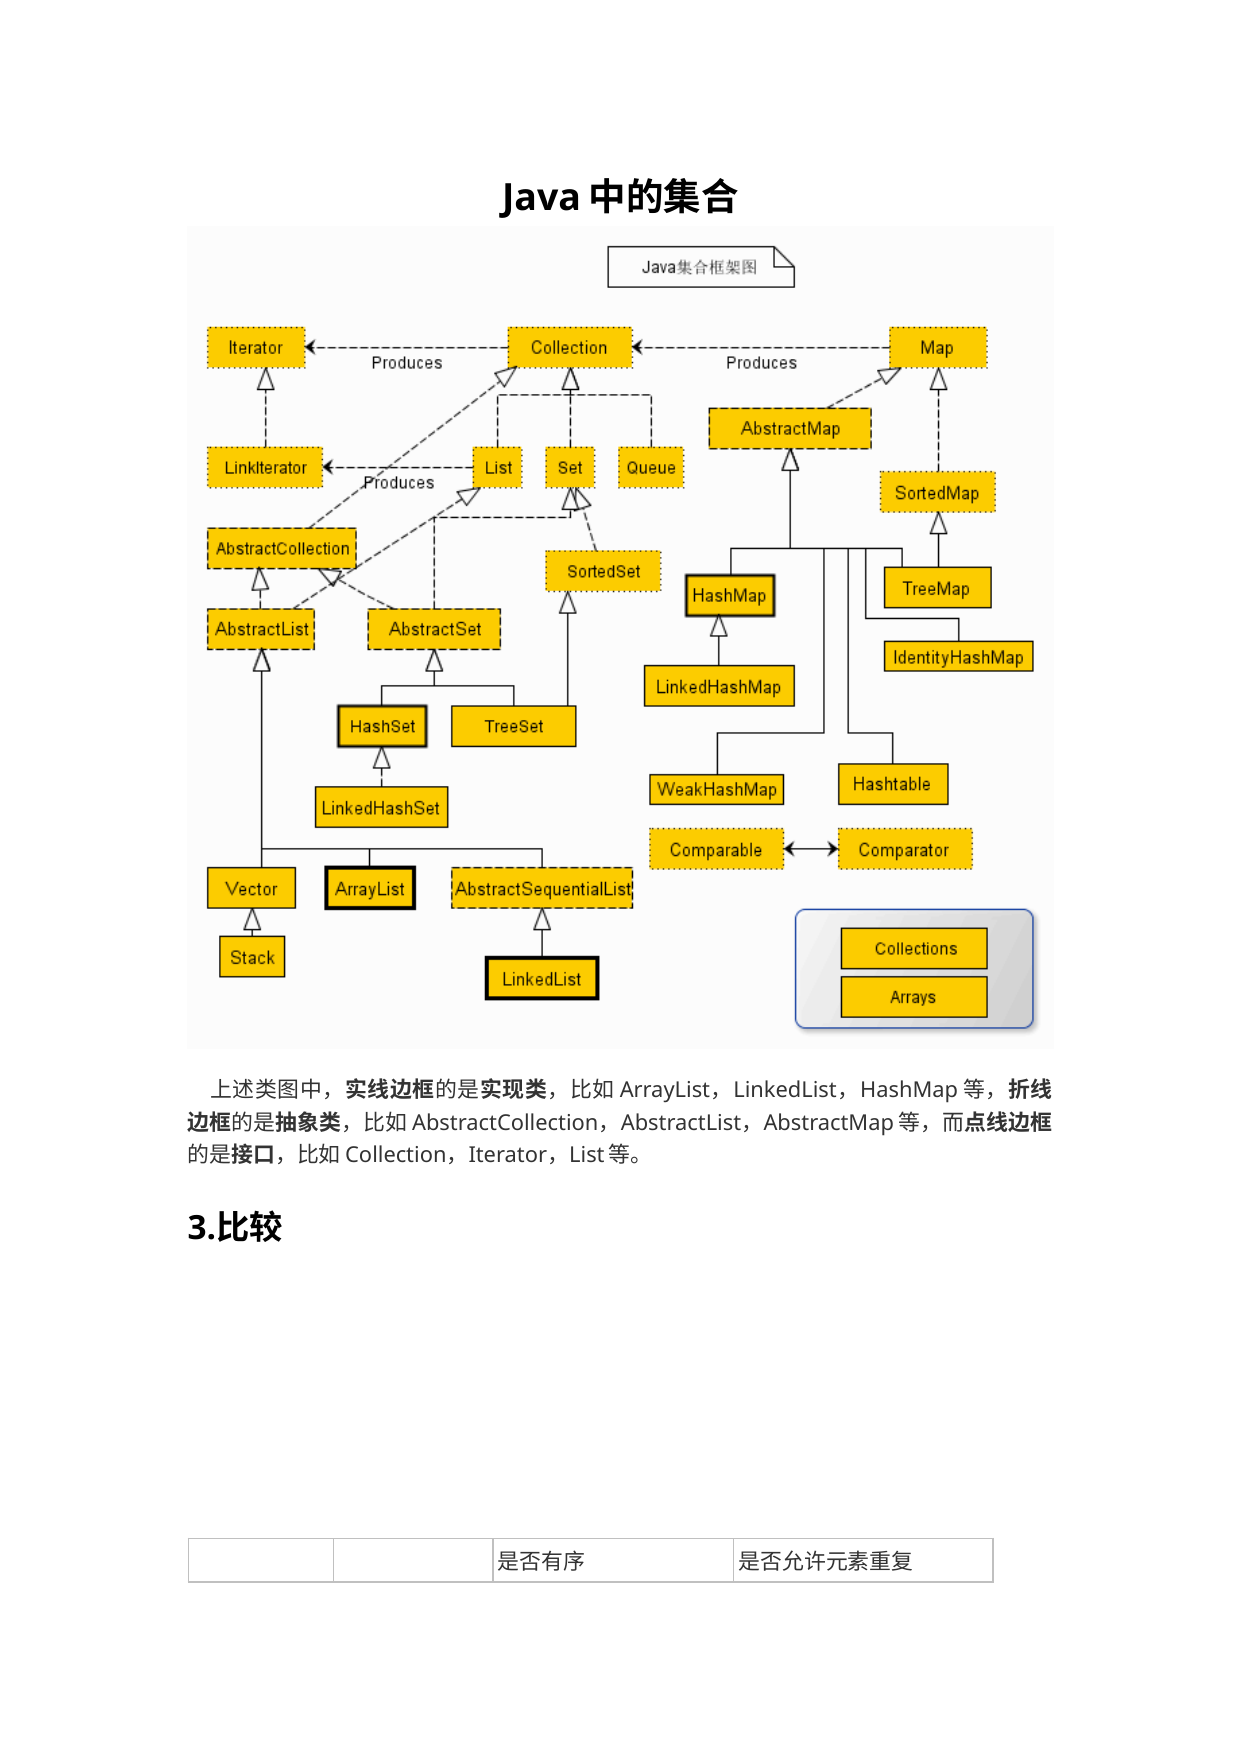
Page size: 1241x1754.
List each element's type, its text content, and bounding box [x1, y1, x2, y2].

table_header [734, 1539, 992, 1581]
picture [187, 226, 1054, 1049]
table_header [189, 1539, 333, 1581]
text 3.比较 [187, 1193, 1053, 1258]
text 上述类图中，实线边框的是实现类，比如ArrayList，LinkedList，HashMap等，折线边框的是抽象类，比如AbstractCollection，AbstractList，AbstractMap等，而点线边框的是接口，比如Collection，Iterator，List等。 [187, 1072, 1053, 1169]
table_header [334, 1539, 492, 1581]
text Java中的集合 [187, 162, 1053, 226]
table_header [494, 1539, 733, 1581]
